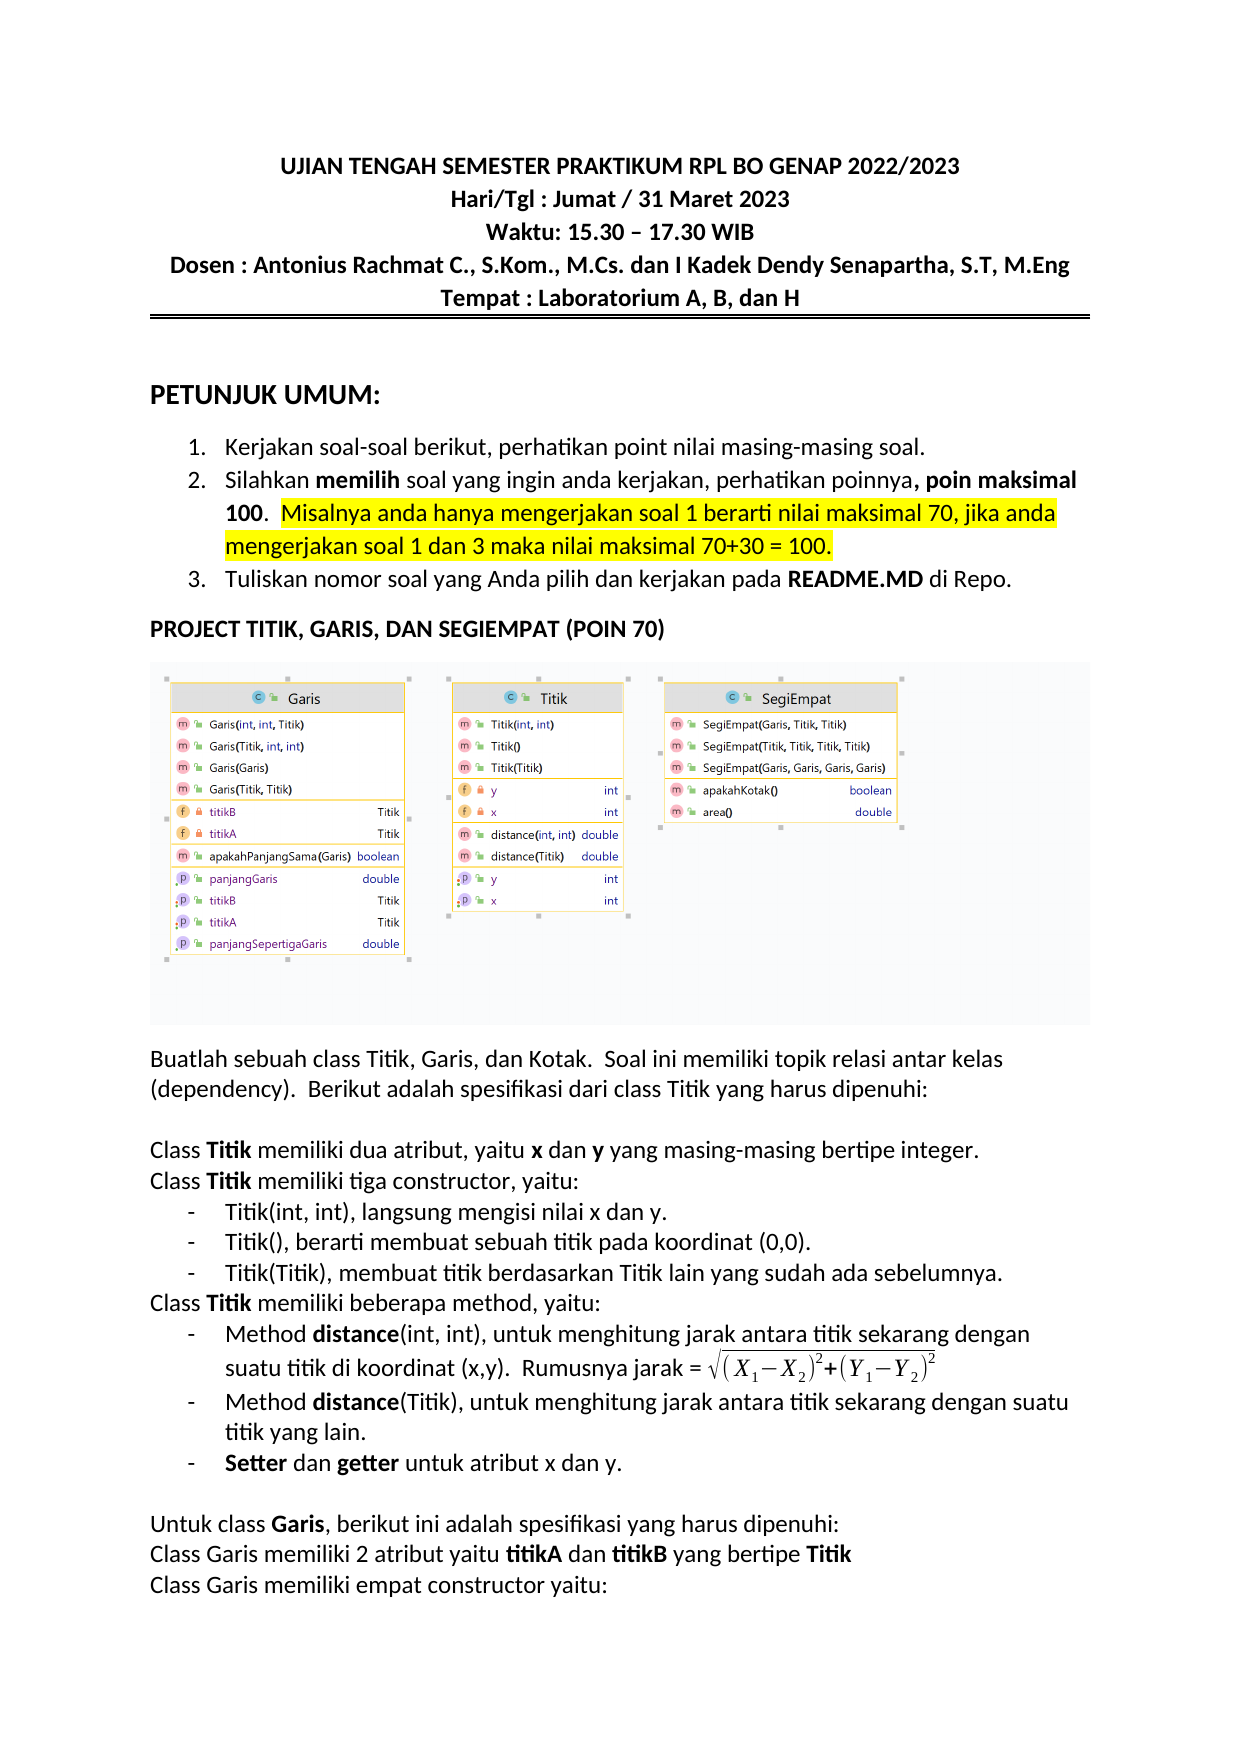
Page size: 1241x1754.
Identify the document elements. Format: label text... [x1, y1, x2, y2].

text Class Garis memiliki empat constructor yaitu: [150, 1569, 1090, 1599]
list Method distance(Titik), untuk menghitung jarak antara titik sekarang dengan suatu titik yang lain. [187, 1386, 1090, 1447]
text Class Garis memiliki 2 atribut yaitu titikA dan titikB yang bertipe Titik [150, 1538, 1090, 1569]
text Untuk class Garis, berikut ini adalah spesifikasi yang harus dipenuhi: [150, 1508, 1090, 1538]
text Hari/Tgl : Jumat / 31 Maret 2023 [150, 183, 1090, 213]
text Class Titik memiliki beberapa method, yaitu: [150, 1287, 1090, 1318]
text PROJECT TITIK, GARIS, DAN SEGIEMPAT (POIN 70) [150, 613, 1090, 643]
text Class Titik memiliki dua atribut, yaitu x dan y yang masing-masing bertipe integer. [150, 1134, 1090, 1165]
text Class Titik memiliki tiga constructor, yaitu: [150, 1165, 1090, 1196]
text Waktu: 15.30 – 17.30 WIB [150, 216, 1090, 246]
text Dosen : Antonius Rachmat C., S.Kom., M.Cs. dan I Kadek Dendy Senapartha, S.T, M.Eng [150, 249, 1090, 279]
picture [150, 662, 1091, 1025]
list Silahkan memilih soal yang ingin anda kerjakan, perhatikan poinnya, poin maksimal 100. Misalnya anda hanya mengerjakan soal 1 berarti nilai maksimal 70, jika anda mengerjakan soal 1 dan 3 maka nilai maksimal 70+30 = 100. [187, 464, 1090, 561]
list Titik(), berarti membuat sebuah titik pada koordinat (0,0). [187, 1226, 1090, 1257]
list Kerjakan soal-soal berikut, perhatikan point nilai masing-masing soal. [187, 432, 1090, 462]
list Setter dan getter untuk atribut x dan y. [187, 1447, 1090, 1477]
list Tuliskan nomor soal yang Anda pilih dan kerjakan pada README.MD di Repo. [187, 563, 1090, 594]
text PETUNJUK UMUM: [150, 376, 1090, 412]
list Method distance(int, int), untuk menghitung jarak antara titik sekarang dengan suatu titik di koordinat (x,y). Rumusnya jarak = [187, 1318, 1090, 1386]
text Tempat : Laboratorium A, B, dan H [150, 282, 1090, 314]
text Buatlah sebuah class Titik, Garis, dan Kotak. Soal ini memiliki topik relasi antar kelas (dependency). Berikut adalah spesifikasi dari class Titik yang harus dipenuhi: [150, 1043, 1090, 1104]
list Titik(int, int), langsung mengisi nilai x dan y. [187, 1196, 1090, 1226]
text UJIAN TENGAH SEMESTER PRAKTIKUM RPL BO GENAP 2022/2023 [150, 150, 1090, 181]
list Titik(Titik), membuat titik berdasarkan Titik lain yang sudah ada sebelumnya. [187, 1257, 1090, 1287]
